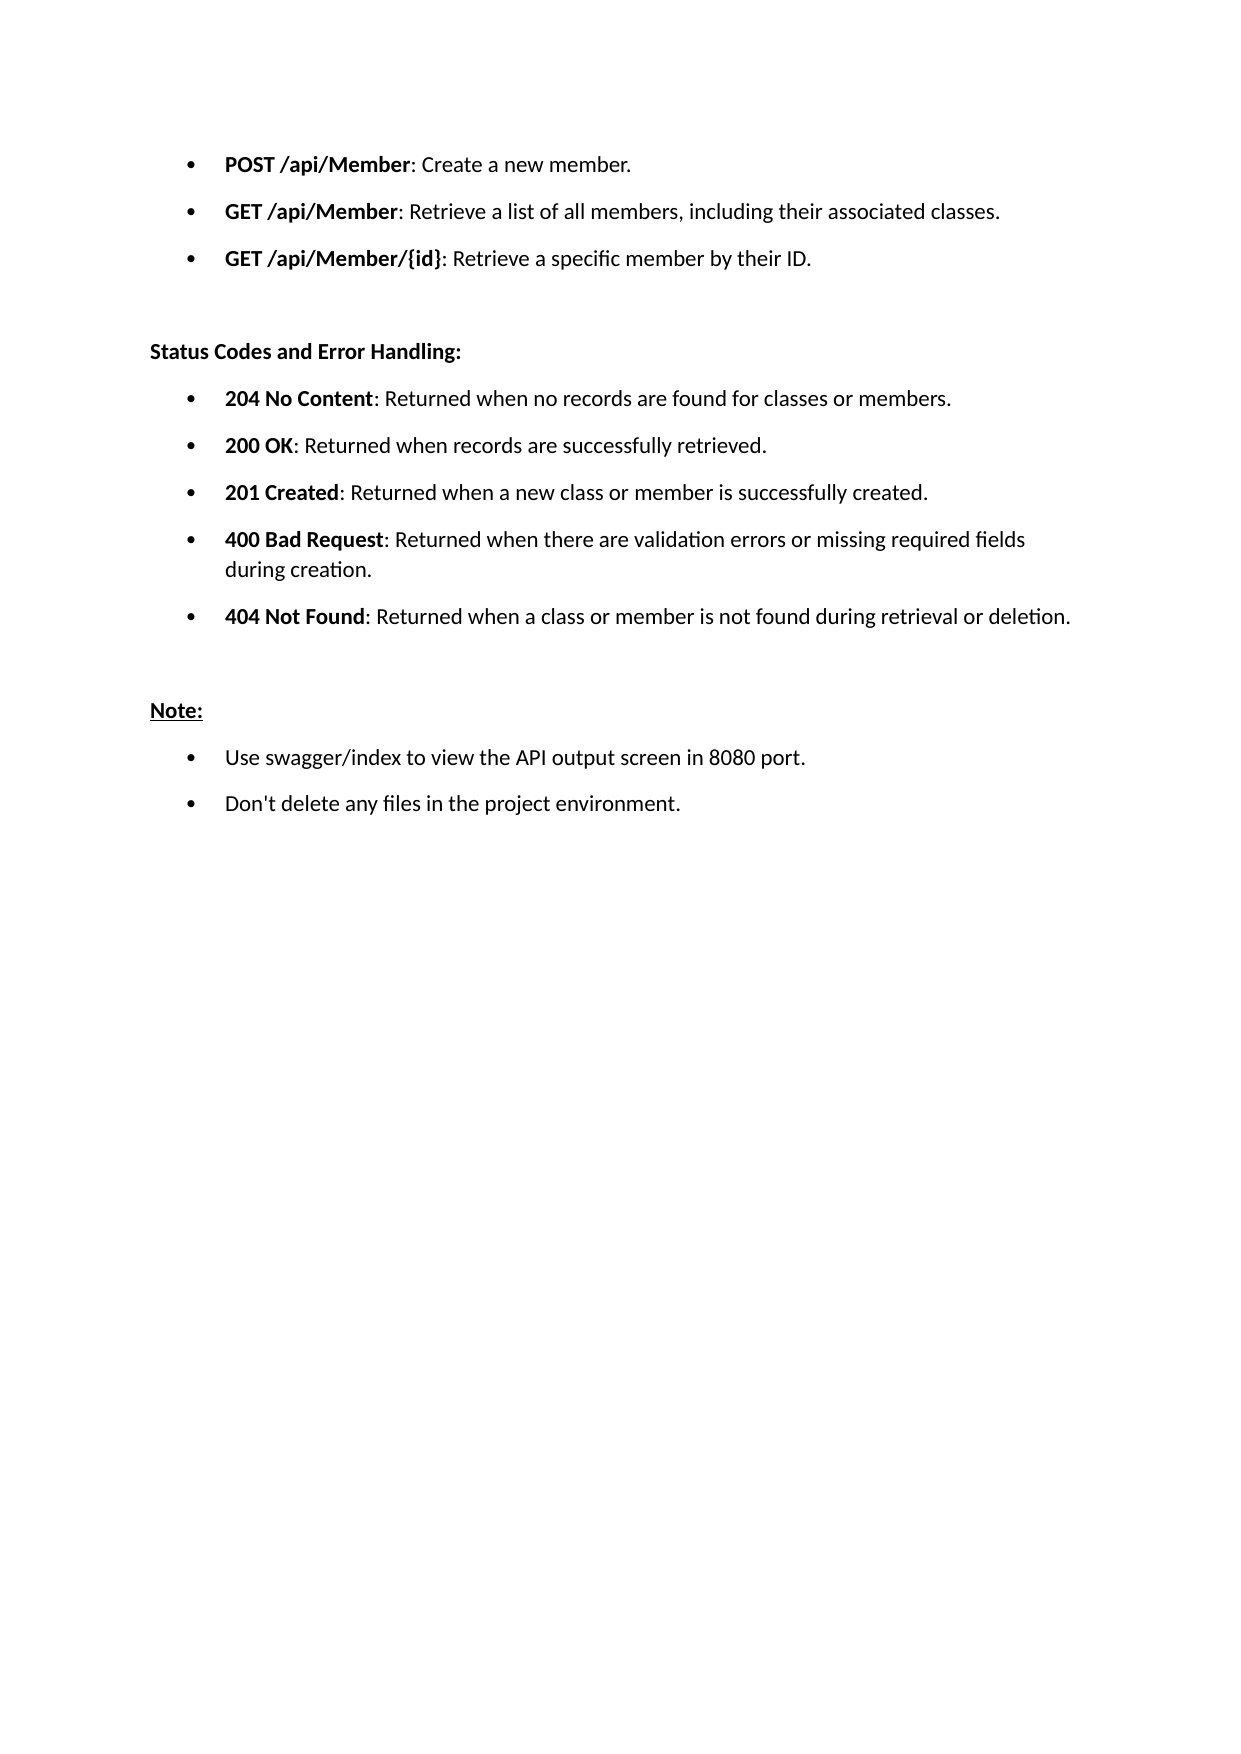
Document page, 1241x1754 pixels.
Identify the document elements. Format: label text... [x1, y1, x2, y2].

list Use swagger/index to view the API output screen in 8080 port. [187, 743, 1090, 771]
text Note: [150, 696, 1090, 724]
text Status Codes and Error Handling: [150, 337, 1090, 366]
list 400 Bad Request: Returned when there are validation errors or missing required fields during creation. [187, 525, 1090, 583]
list 200 OK: Returned when records are successfully retrieved. [187, 431, 1090, 459]
list Don't delete any files in the project environment. [187, 789, 1090, 818]
list 404 Not Found: Returned when a class or member is not found during retrieval or deletion. [187, 602, 1090, 630]
list POST /api/Member: Create a new member. [187, 150, 1090, 178]
list GET /api/Member: Retrieve a list of all members, including their associated classes. [187, 197, 1090, 225]
list GET /api/Member/{id}: Retrieve a specific member by their ID. [187, 244, 1090, 272]
list 201 Created: Returned when a new class or member is successfully created. [187, 478, 1090, 506]
list 204 No Content: Returned when no records are found for classes or members. [187, 384, 1090, 412]
